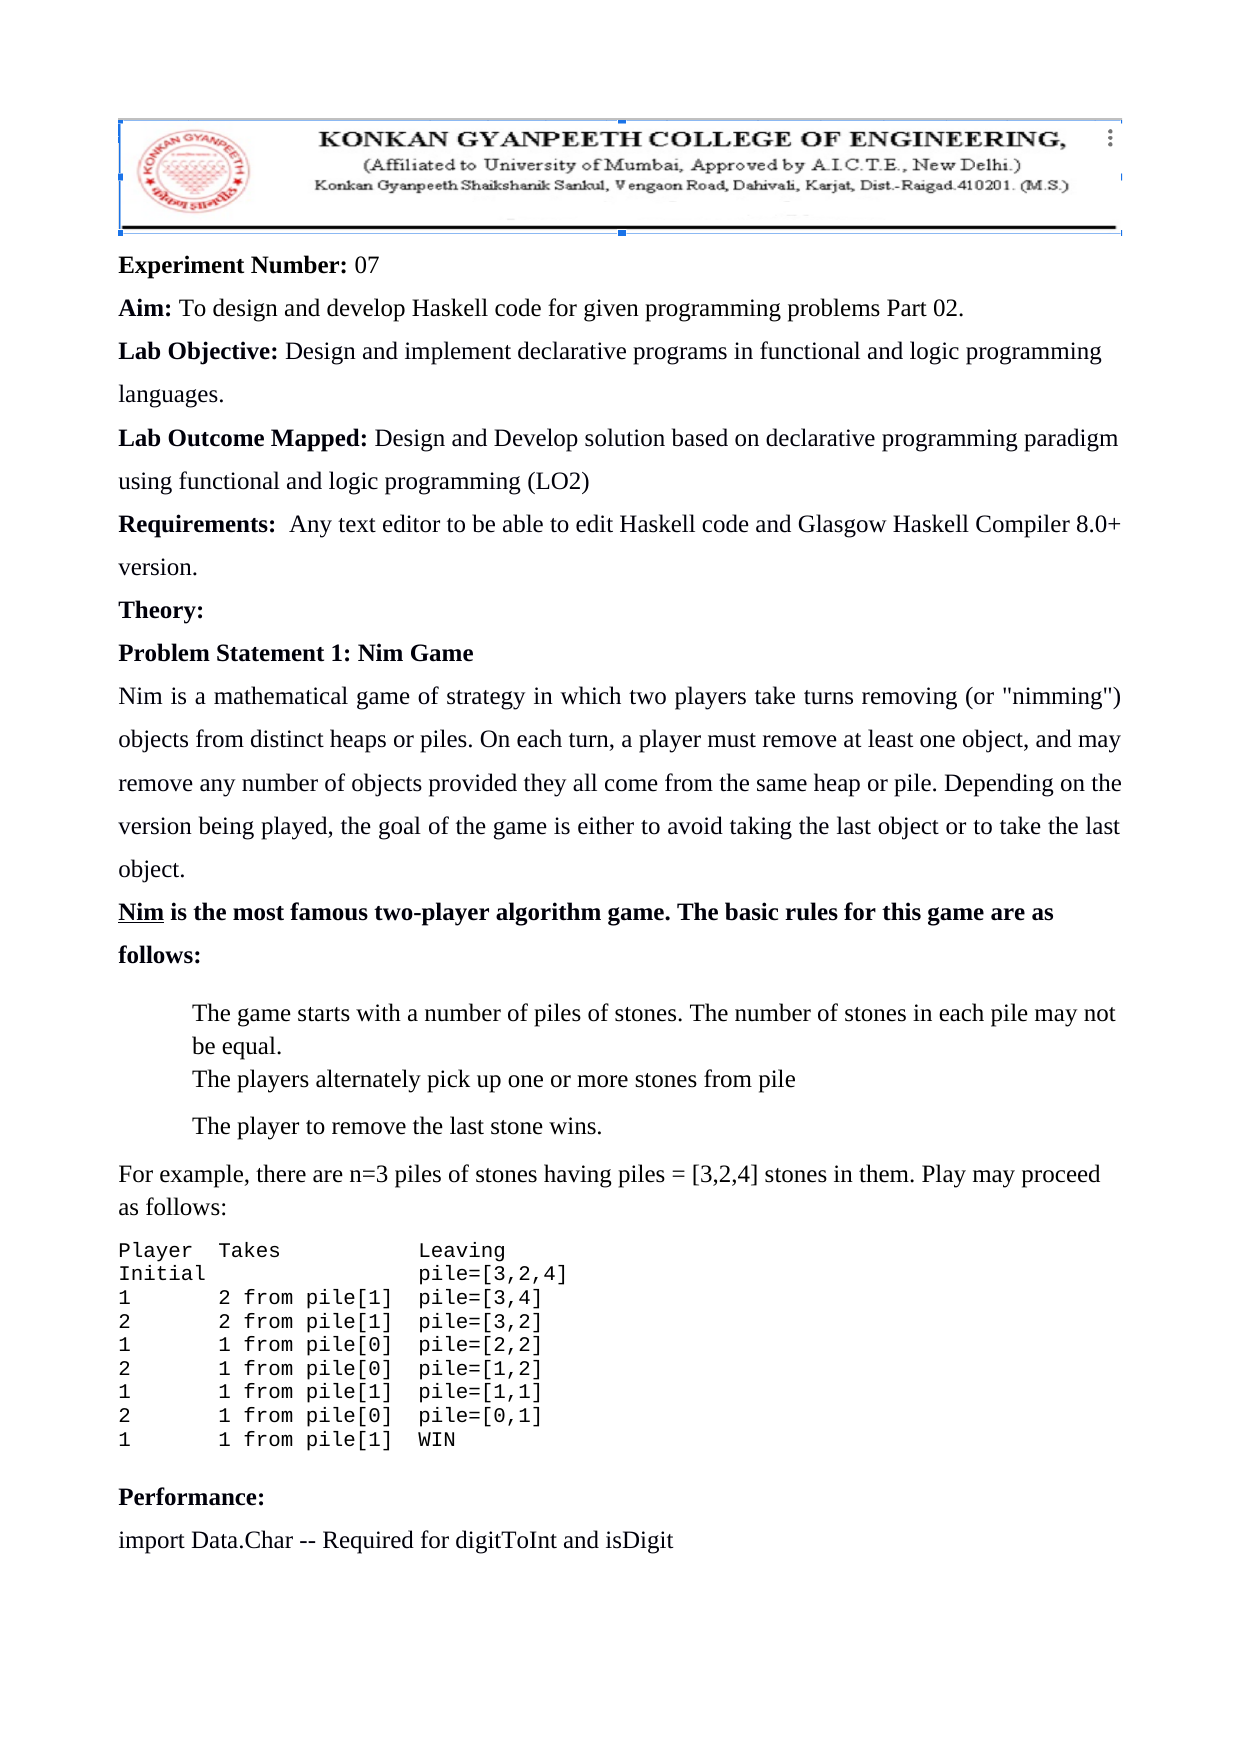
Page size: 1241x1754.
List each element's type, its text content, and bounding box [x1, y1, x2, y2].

text 1 1 from pile[1] WIN [118, 1429, 1122, 1452]
text 2 1 from pile[0] pile=[1,2] [118, 1358, 1122, 1382]
text Nim is the most famous two-player algorithm game. The basic rules for this game are as follows: [118, 897, 1122, 969]
text 1 1 from pile[1] pile=[1,1] [118, 1382, 1122, 1405]
text Experiment Number: 07 [118, 176, 1122, 279]
list The game starts with a number of piles of stones. The number of stones in each pile may not be equal. [162, 998, 1122, 1059]
text Player Takes Leaving [118, 1240, 1122, 1263]
list The players alternately pick up one or more stones from pile [162, 1064, 1122, 1093]
text Performance: [118, 1482, 1122, 1511]
text import Data.Char -- Required for digitToInt and isDigit [118, 1525, 1122, 1554]
text Nim is a mathematical game of strategy in which two players take turns removing (or "nimming") objects from distinct heaps or piles. On each turn, a player must remove at least one object, and may remove any number of objects provided they all come from the same heap or pile. Depending on the version being played, the goal of the game is either to avoid taking the last object or to take the last object. [118, 681, 1122, 883]
list The player to remove the last stone wins. [162, 1111, 1122, 1140]
text 2 1 from pile[0] pile=[0,1] [118, 1405, 1122, 1429]
text Theory: [118, 595, 1122, 624]
text Requirements: Any text editor to be able to edit Haskell code and Glasgow Haskell Compiler 8.0+ version. [118, 509, 1122, 581]
text Aim: To design and develop Haskell code for given programming problems Part 02. [118, 293, 1122, 322]
text Initial pile=[3,2,4] [118, 1263, 1122, 1287]
text Lab Outcome Mapped: Design and Develop solution based on declarative programming paradigm using functional and logic programming (LO2) [118, 423, 1122, 494]
text 1 2 from pile[1] pile=[3,4] [118, 1287, 1122, 1311]
text For example, there are n=3 piles of stones having piles = [3,2,4] stones in them. Play may proceed as follows: [118, 1159, 1122, 1221]
text 2 2 from pile[1] pile=[3,2] [118, 1311, 1122, 1334]
text Lab Objective: Design and implement declarative programs in functional and logic programming languages. [118, 336, 1122, 408]
picture [118, 118, 1123, 236]
text 1 1 from pile[0] pile=[2,2] [118, 1334, 1122, 1358]
text Problem Statement 1: Nim Game [118, 638, 1122, 667]
